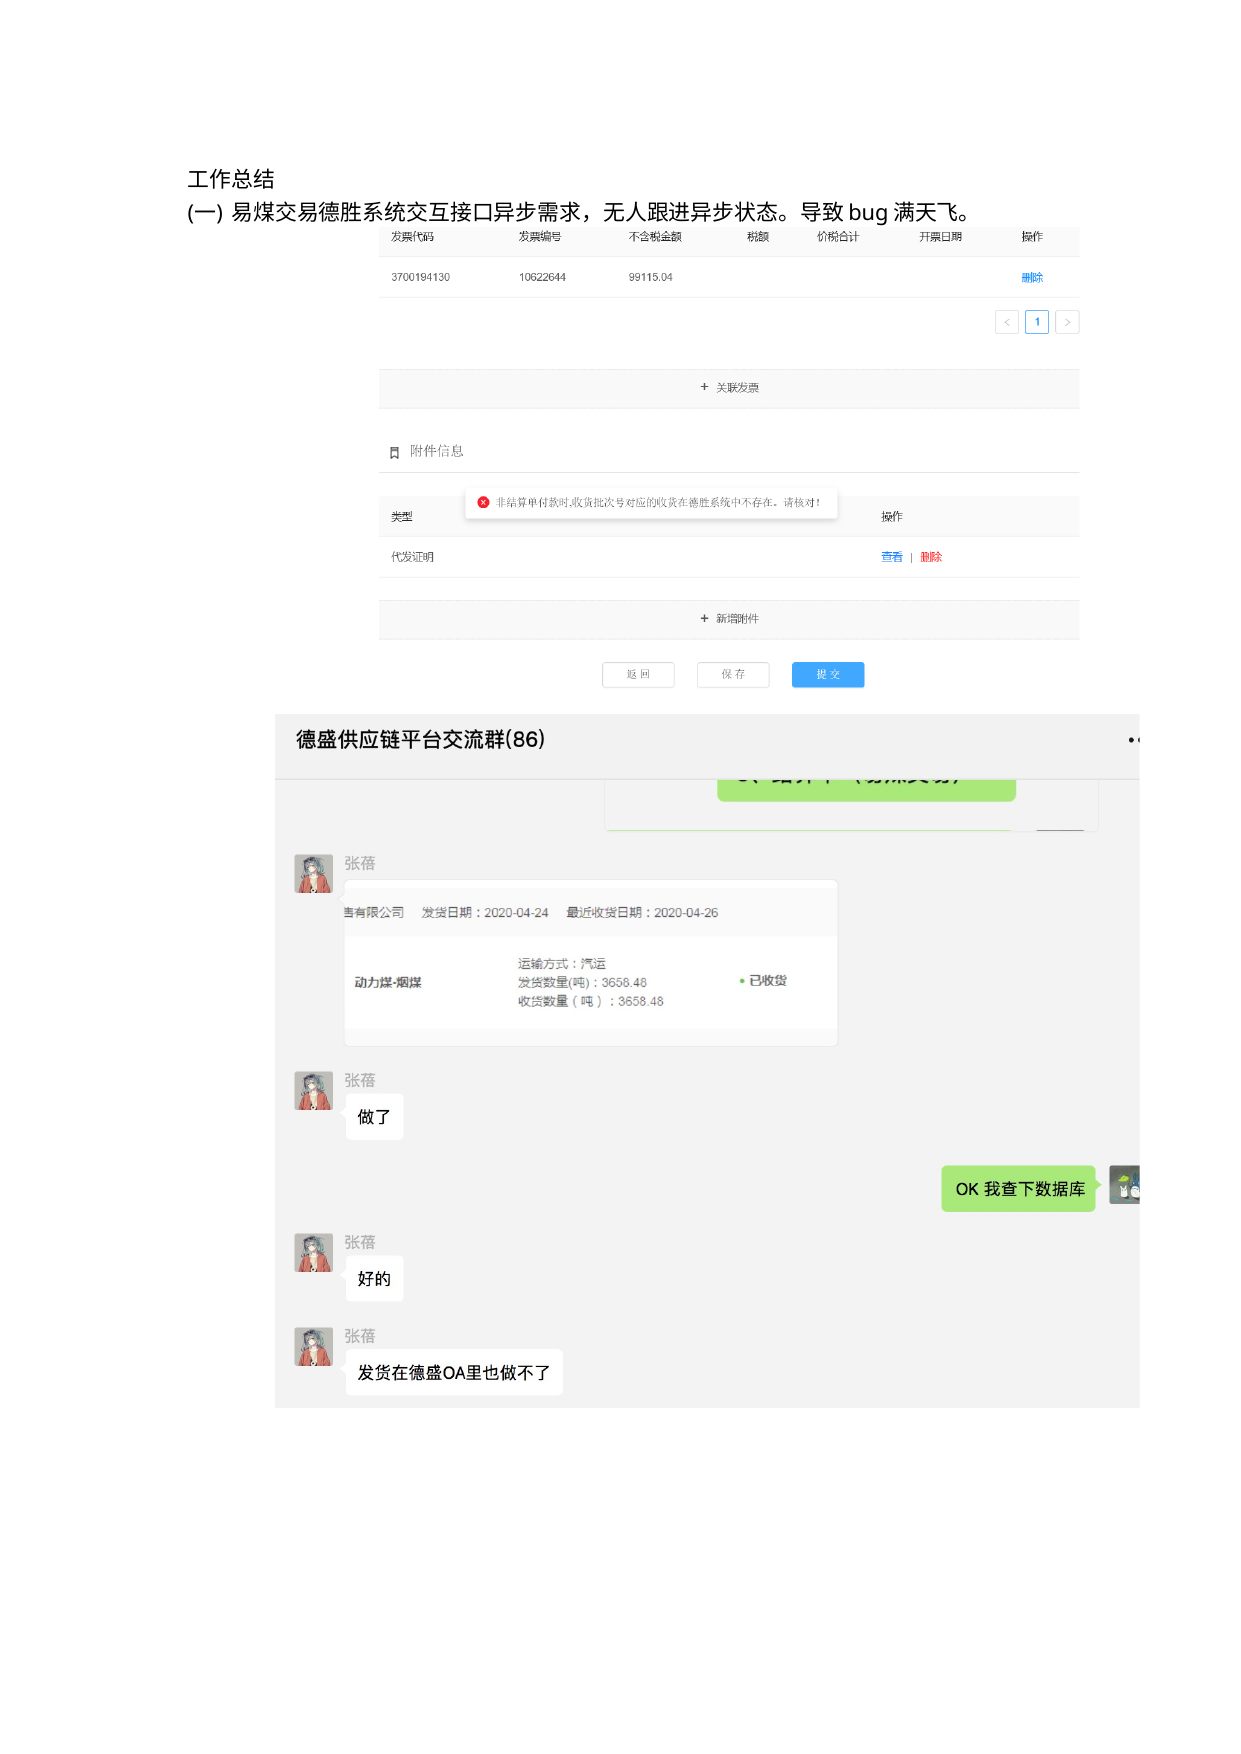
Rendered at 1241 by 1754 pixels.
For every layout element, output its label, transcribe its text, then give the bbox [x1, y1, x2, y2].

text 工作总结 [187, 162, 1053, 194]
picture [275, 227, 1140, 1408]
list 易煤交易德胜系统交互接口异步需求，无人跟进异步状态。导致bug满天飞。 [187, 194, 1053, 227]
